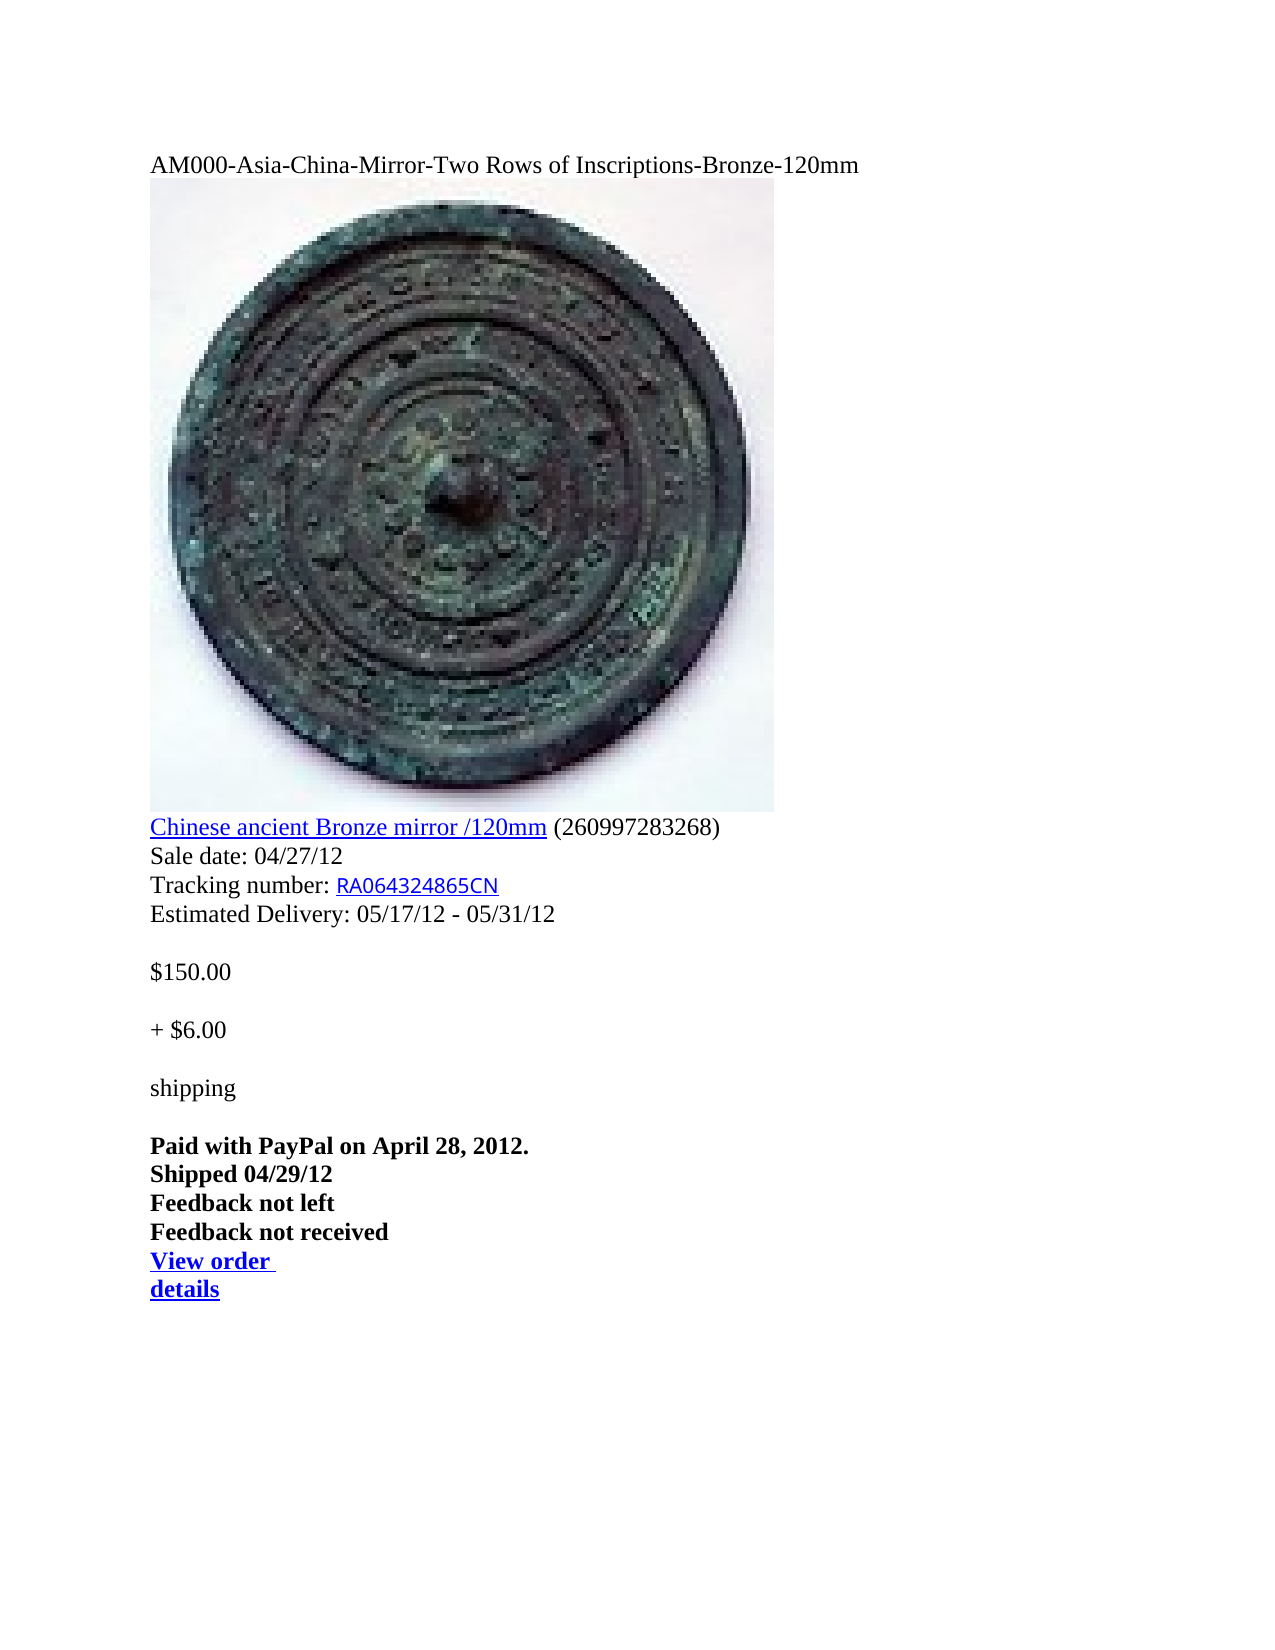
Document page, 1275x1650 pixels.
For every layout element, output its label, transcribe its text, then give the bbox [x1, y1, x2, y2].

picture [150, 178, 774, 812]
text Feedback not left [150, 1188, 1125, 1217]
table_header View order details [150, 1246, 306, 1303]
text shipping [150, 1073, 1125, 1102]
text Tracking number: RA064324865CN [150, 870, 1125, 899]
text $150.00 [150, 957, 1125, 986]
text Paid with PayPal on April 28, 2012. [150, 1131, 1125, 1159]
text Estimated Delivery: 05/17/12 - 05/31/12 [150, 899, 1125, 928]
text Feedback not received [150, 1217, 1125, 1246]
text + $6.00 [150, 1015, 1125, 1044]
text AM000-Asia-China-Mirror-Two Rows of Inscriptions-Bronze-120mm [150, 150, 1125, 179]
text Sale date: 04/27/12 [150, 841, 1125, 870]
text Chinese ancient Bronze mirror /120mm (260997283268) [150, 812, 1125, 841]
text Shipped 04/29/12 [150, 1159, 1125, 1188]
